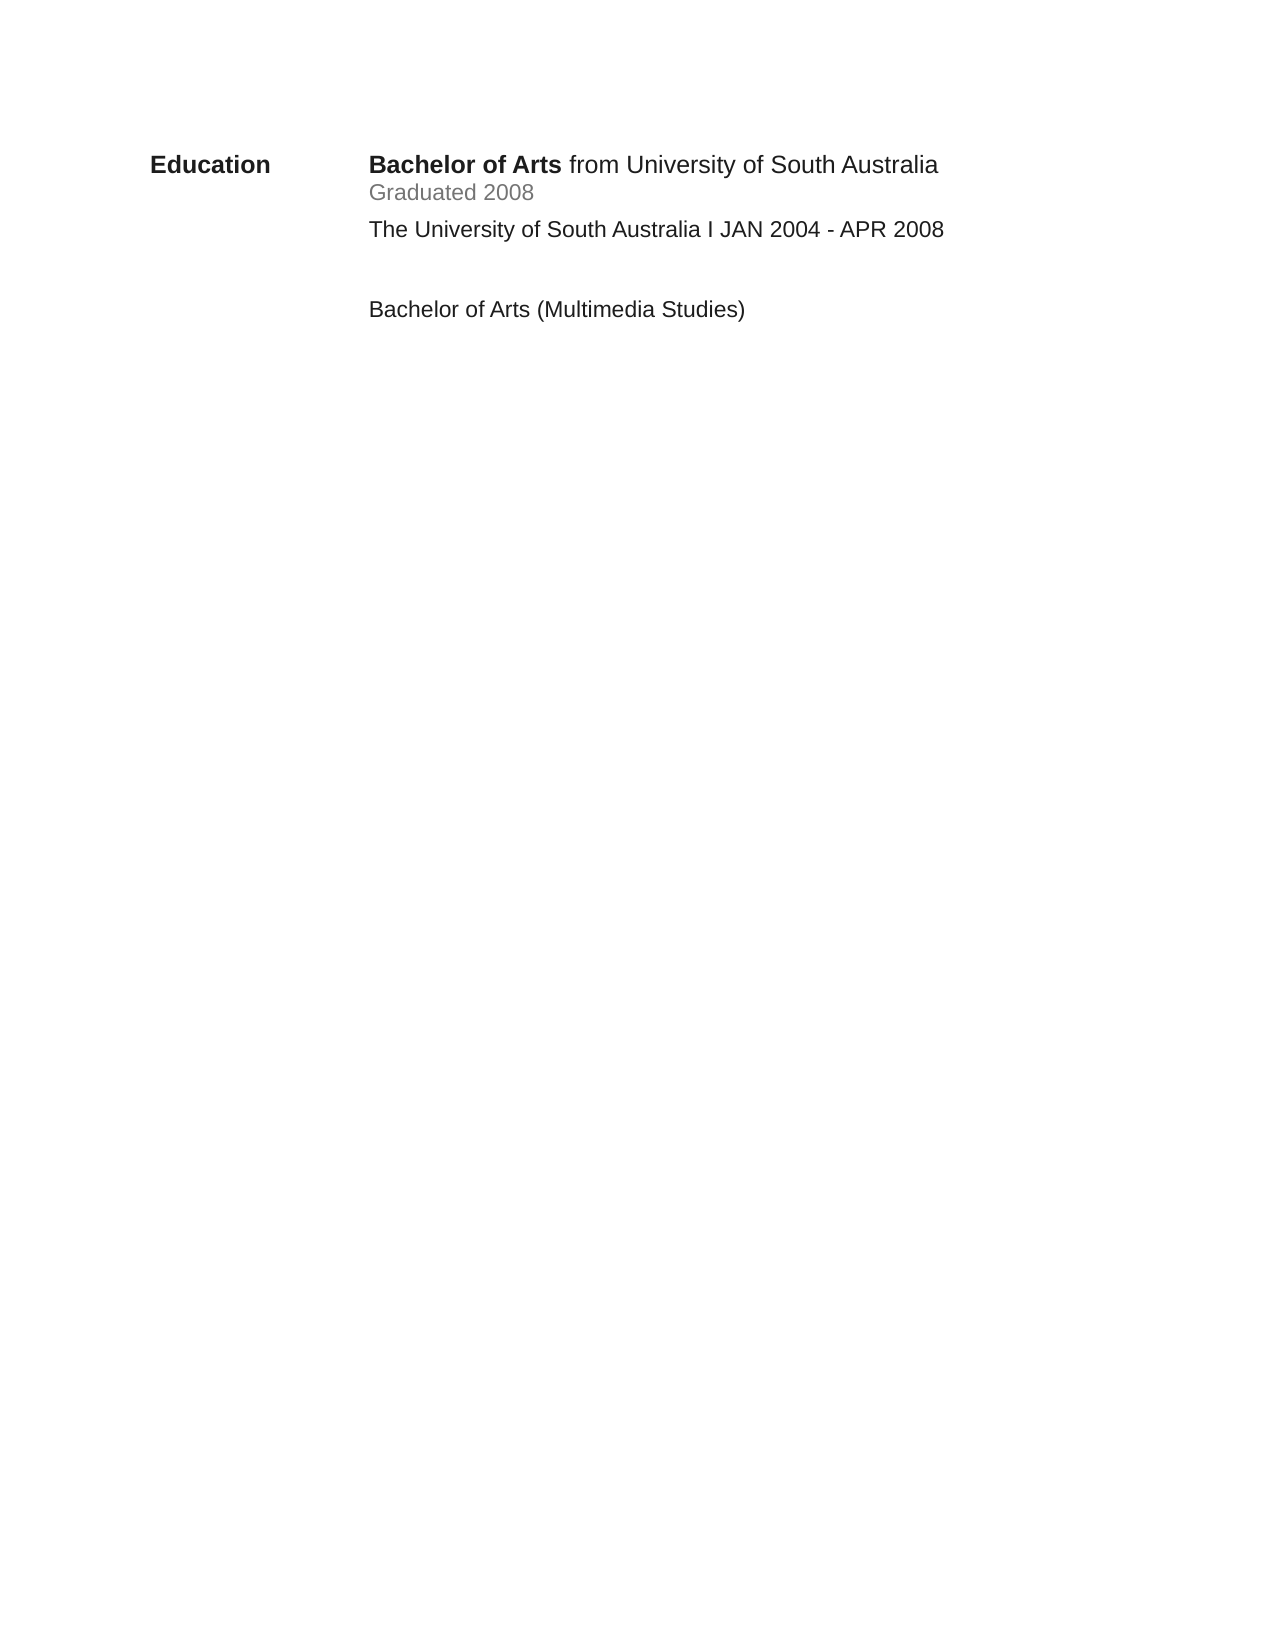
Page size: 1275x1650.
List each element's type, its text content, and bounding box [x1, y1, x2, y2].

text Graduated 2008 [150, 180, 1125, 205]
text Education Bachelor of Arts from University of South Australia [150, 150, 1125, 180]
text The University of South Australia I JAN 2004 - APR 2008 [150, 213, 1125, 243]
text Bachelor of Arts (Multimedia Studies) [150, 293, 1125, 323]
